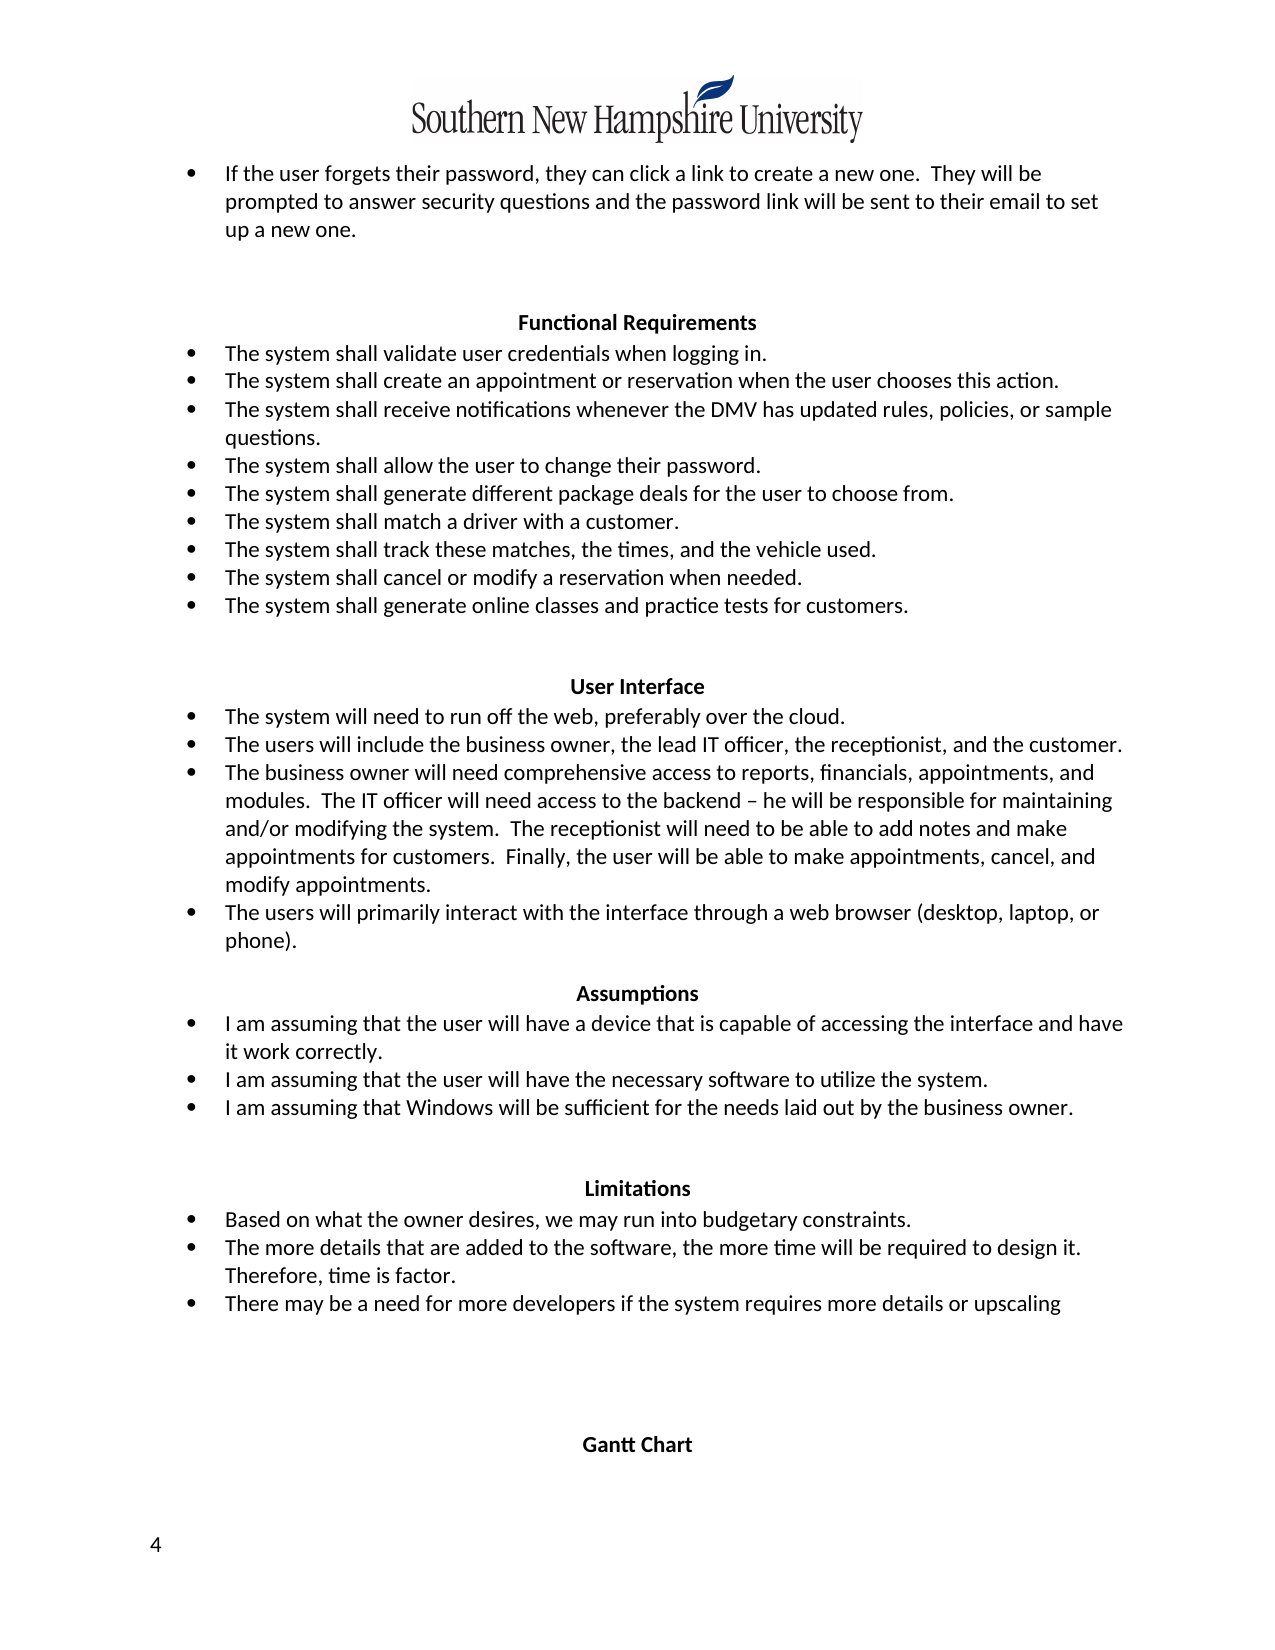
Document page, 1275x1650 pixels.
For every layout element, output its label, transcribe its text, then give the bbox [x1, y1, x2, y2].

list The system shall match a driver with a customer. [187, 507, 1125, 535]
subtitle Limitations [150, 1174, 1125, 1203]
list The system shall create an appointment or reservation when the user chooses this action. [187, 367, 1125, 395]
subtitle Functional Requirements [150, 308, 1125, 336]
list The users will include the business owner, the lead IT officer, the receptionist, and the customer. [187, 730, 1125, 758]
list There may be a need for more developers if the system requires more details or upscaling [187, 1289, 1125, 1317]
subtitle Gantt Chart [150, 1430, 1125, 1458]
list The business owner will need comprehensive access to reports, financials, appointments, and modules. The IT officer will need access to the backend – he will be responsible for maintaining and/or modifying the system. The receptionist will need to be able to add notes and make appointments for customers. Finally, the user will be able to make appointments, cancel, and modify appointments. [187, 758, 1125, 898]
list The more details that are added to the software, the more time will be required to design it. Therefore, time is factor. [187, 1233, 1125, 1289]
picture [412, 75, 863, 143]
list The system shall validate user credentials when logging in. [187, 339, 1125, 367]
list The system shall cancel or modify a reservation when needed. [187, 563, 1125, 591]
list I am assuming that the user will have a device that is capable of accessing the interface and have it work correctly. [187, 1009, 1125, 1066]
list The system shall track these matches, the times, and the vehicle used. [187, 535, 1125, 563]
list The system shall receive notifications whenever the DMV has updated rules, policies, or sample questions. [187, 395, 1125, 451]
list I am assuming that the user will have the necessary software to utilize the system. [187, 1066, 1125, 1093]
list The system shall generate different package deals for the user to choose from. [187, 479, 1125, 507]
list The system shall allow the user to change their password. [187, 451, 1125, 479]
list Based on what the owner desires, we may run into budgetary constraints. [187, 1205, 1125, 1233]
list The system will need to run off the web, preferably over the cloud. [187, 702, 1125, 730]
list The users will primarily interact with the interface through a web browser (desktop, laptop, or phone). [187, 898, 1125, 954]
subtitle Assumptions [150, 979, 1125, 1007]
subtitle User Interface [150, 672, 1125, 700]
list I am assuming that Windows will be sufficient for the needs laid out by the business owner. [187, 1093, 1125, 1122]
list If the user forgets their password, they can click a link to create a new one. They will be prompted to answer security questions and the password link will be sent to their email to set up a new one. [187, 159, 1125, 243]
list The system shall generate online classes and practice tests for customers. [187, 591, 1125, 619]
